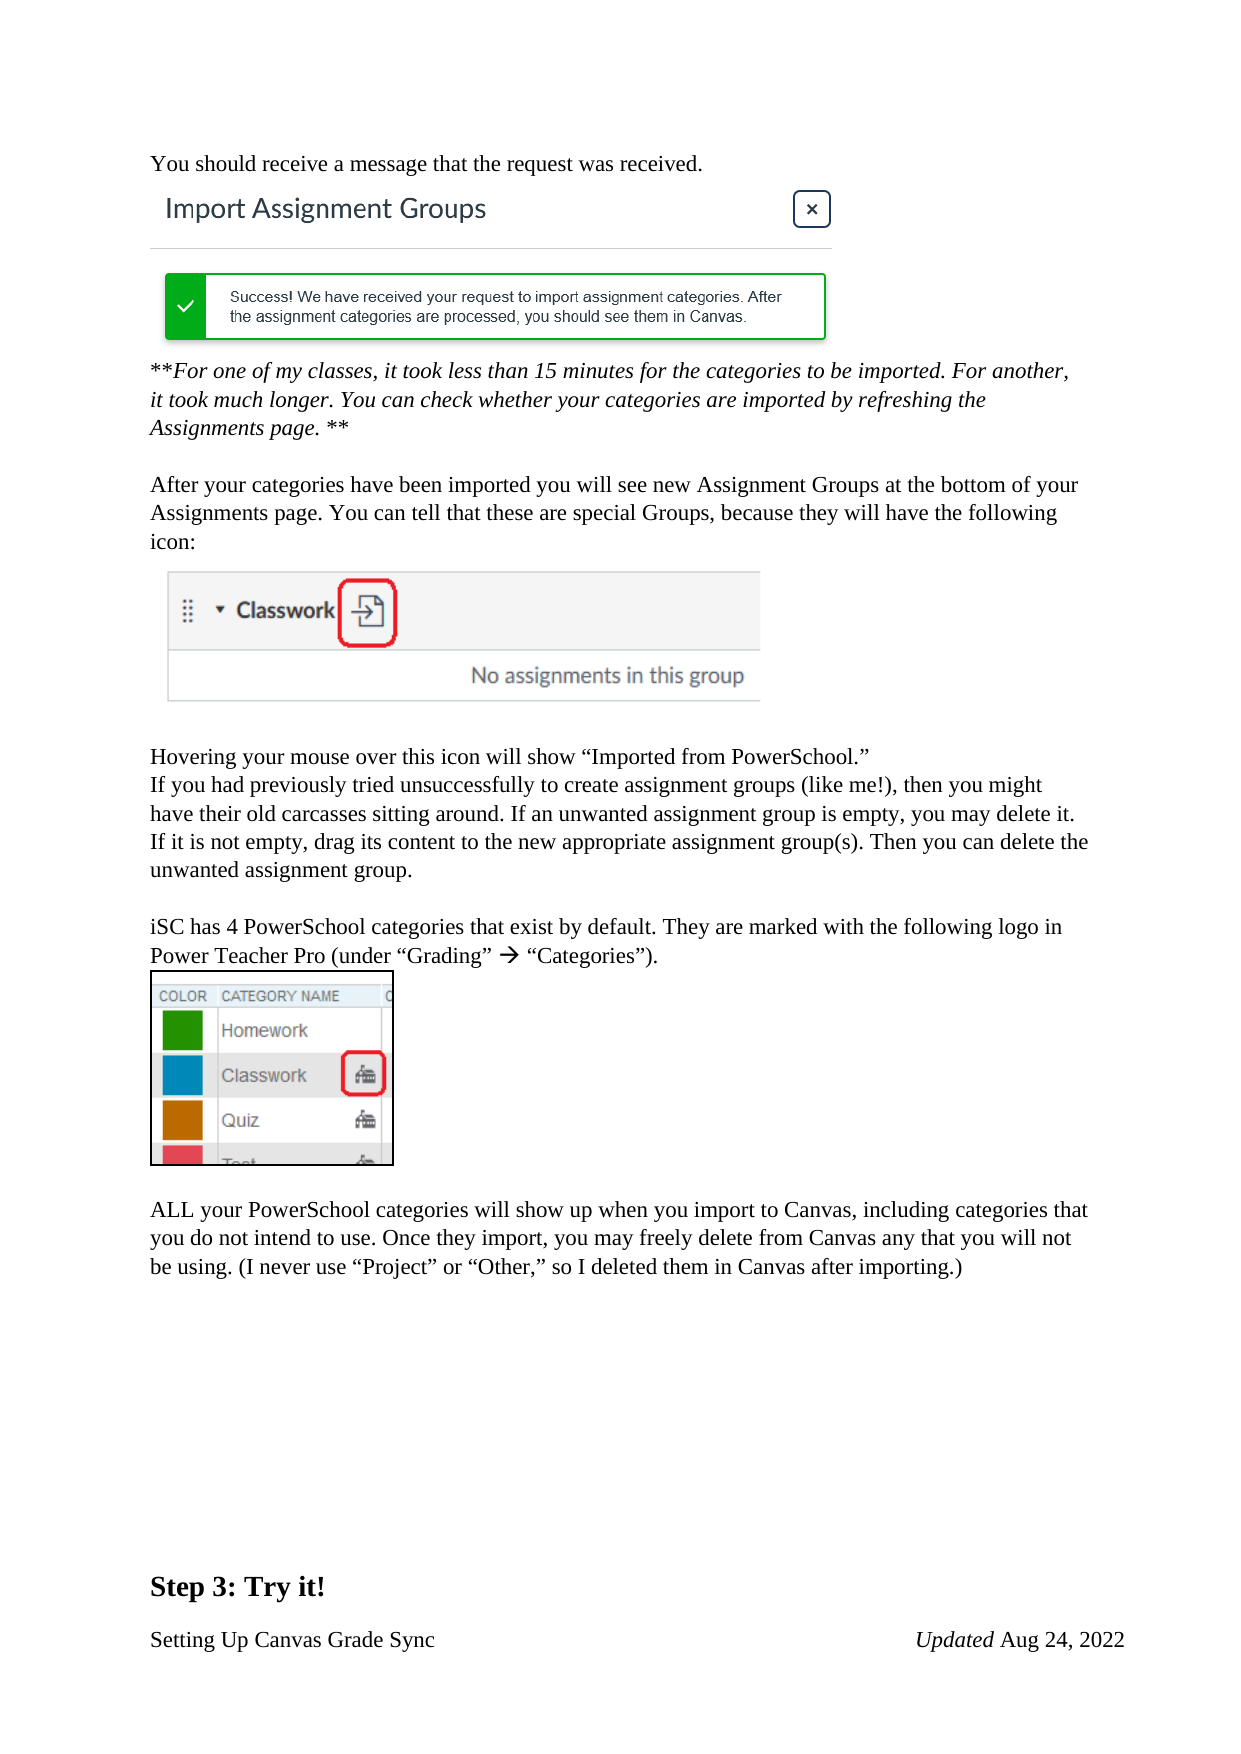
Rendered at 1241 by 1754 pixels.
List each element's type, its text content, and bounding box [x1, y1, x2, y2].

picture [152, 972, 392, 1164]
picture [150, 178, 832, 356]
picture [150, 556, 761, 713]
text Step 3: Try it! [150, 1569, 1090, 1602]
text You should receive a message that the request was received. **For one of my classes, it took less than 15 minutes for the categories to be imported. For another, it took much longer. You can check whether your categories are imported by refreshing the Assignments page. ** After your categories have been imported you will see new Assignment Groups at the bottom of your Assignments page. You can tell that these are special Groups, because they will have the following icon: Hovering your mouse over this icon will show “Imported from PowerSchool.” If you had previously tried unsuccessfully to create assignment groups (like me!), then you might have their old carcasses sitting around. If an unwanted assignment group is empty, you may delete it. If it is not empty, drag its content to the new appropriate assignment group(s). Then you can delete the unwanted assignment group. iSC has 4 PowerSchool categories that exist by default. They are marked with the following logo in Power Teacher Pro (under “Grading” “Categories”). ALL your PowerSchool categories will show up when you import to Canvas, including categories that you do not intend to use. Once they import, you may freely delete from Canvas any that you will not be using. (I never use “Project” or “Other,” so I deleted them in Canvas after importing.) [150, 150, 1090, 1279]
